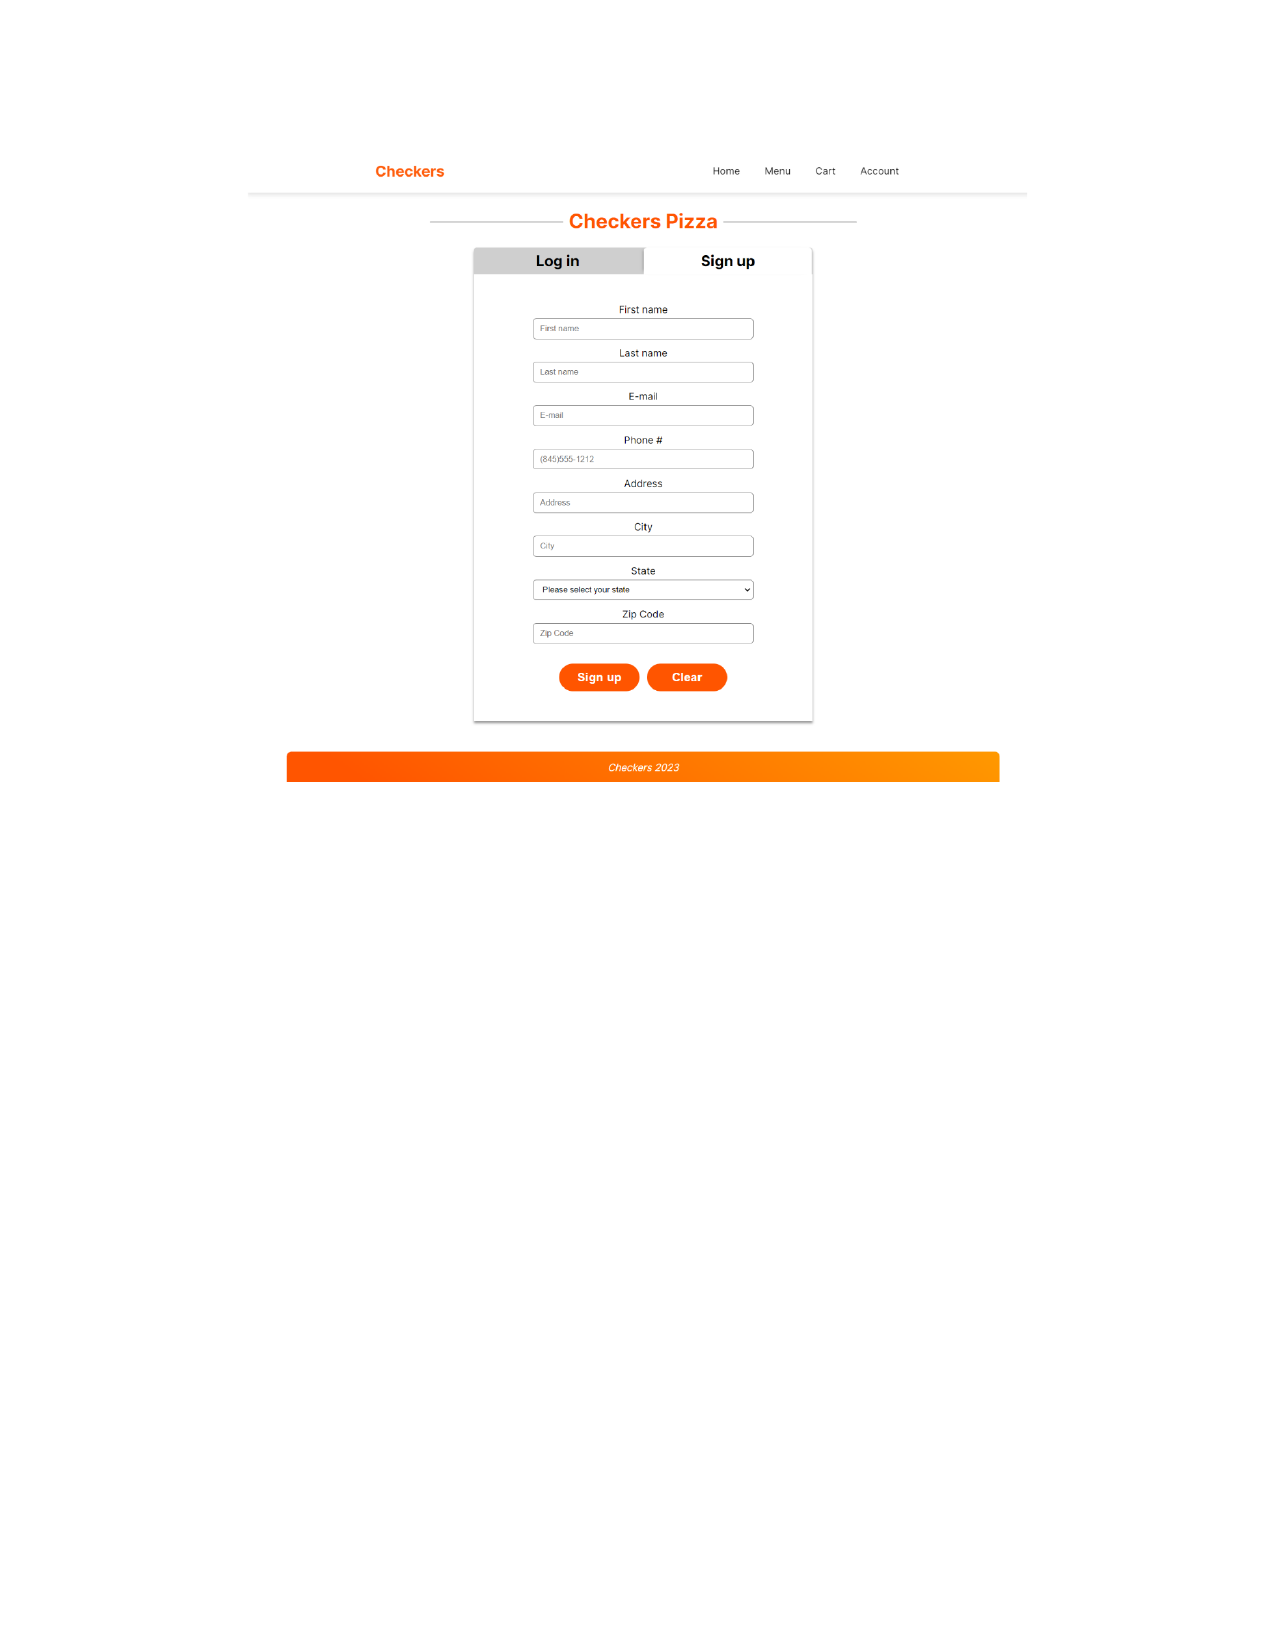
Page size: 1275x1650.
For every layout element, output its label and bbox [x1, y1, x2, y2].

picture [247, 150, 1028, 782]
